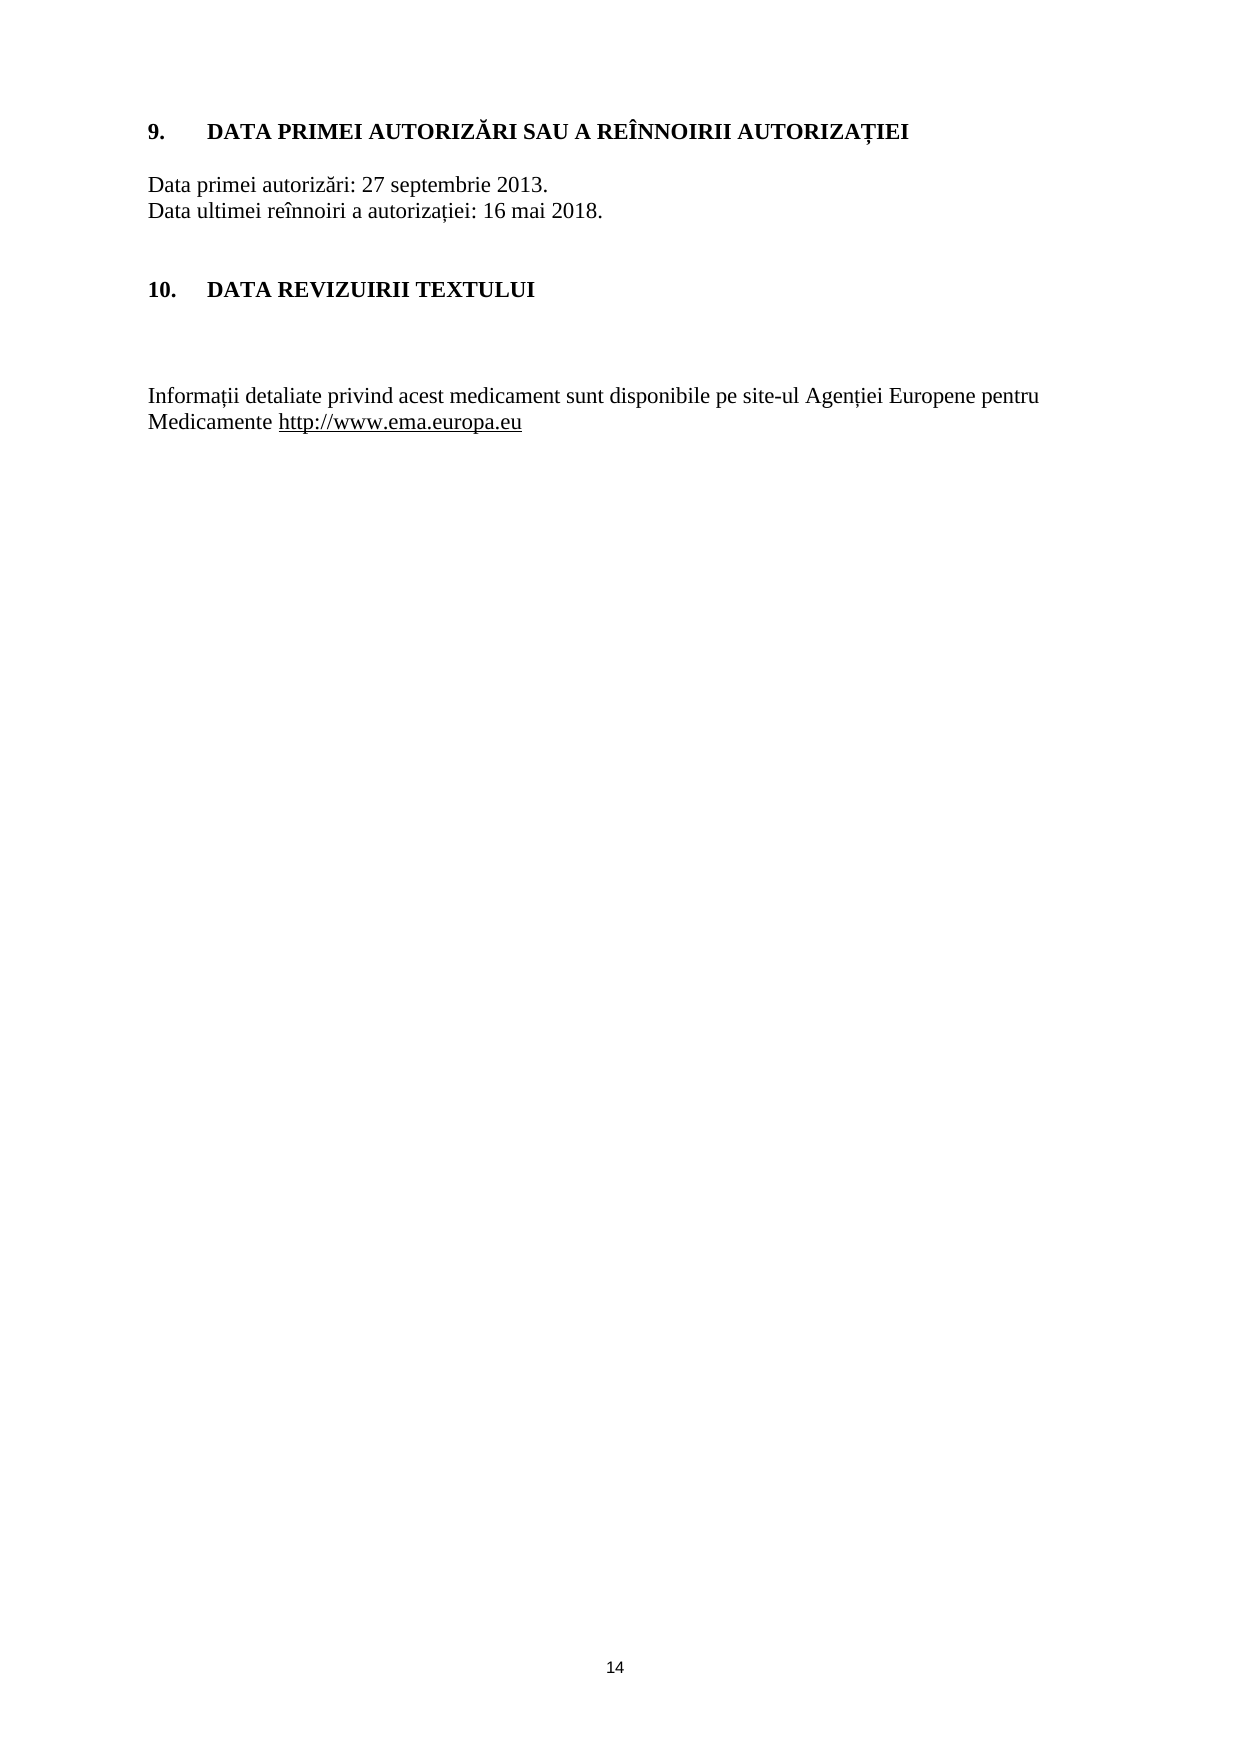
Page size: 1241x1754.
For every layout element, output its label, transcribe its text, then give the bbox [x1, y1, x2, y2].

text Data primei autorizări: 27 septembrie 2013. [148, 171, 1092, 197]
text Data ultimei reînnoiri a autorizației: 16 mai 2018. [148, 197, 1092, 223]
text 9. DATA PRIMEI AUTORIZĂRI SAU A REÎNNOIRII AUTORIZAȚIEI [148, 118, 1092, 144]
text 10. DATA REVIZUIRII TEXTULUI [148, 276, 1092, 303]
text Informații detaliate privind acest medicament sunt disponibile pe site-ul Agenției Europene pentru Medicamente http://www.ema.europa.eu [148, 382, 1092, 434]
